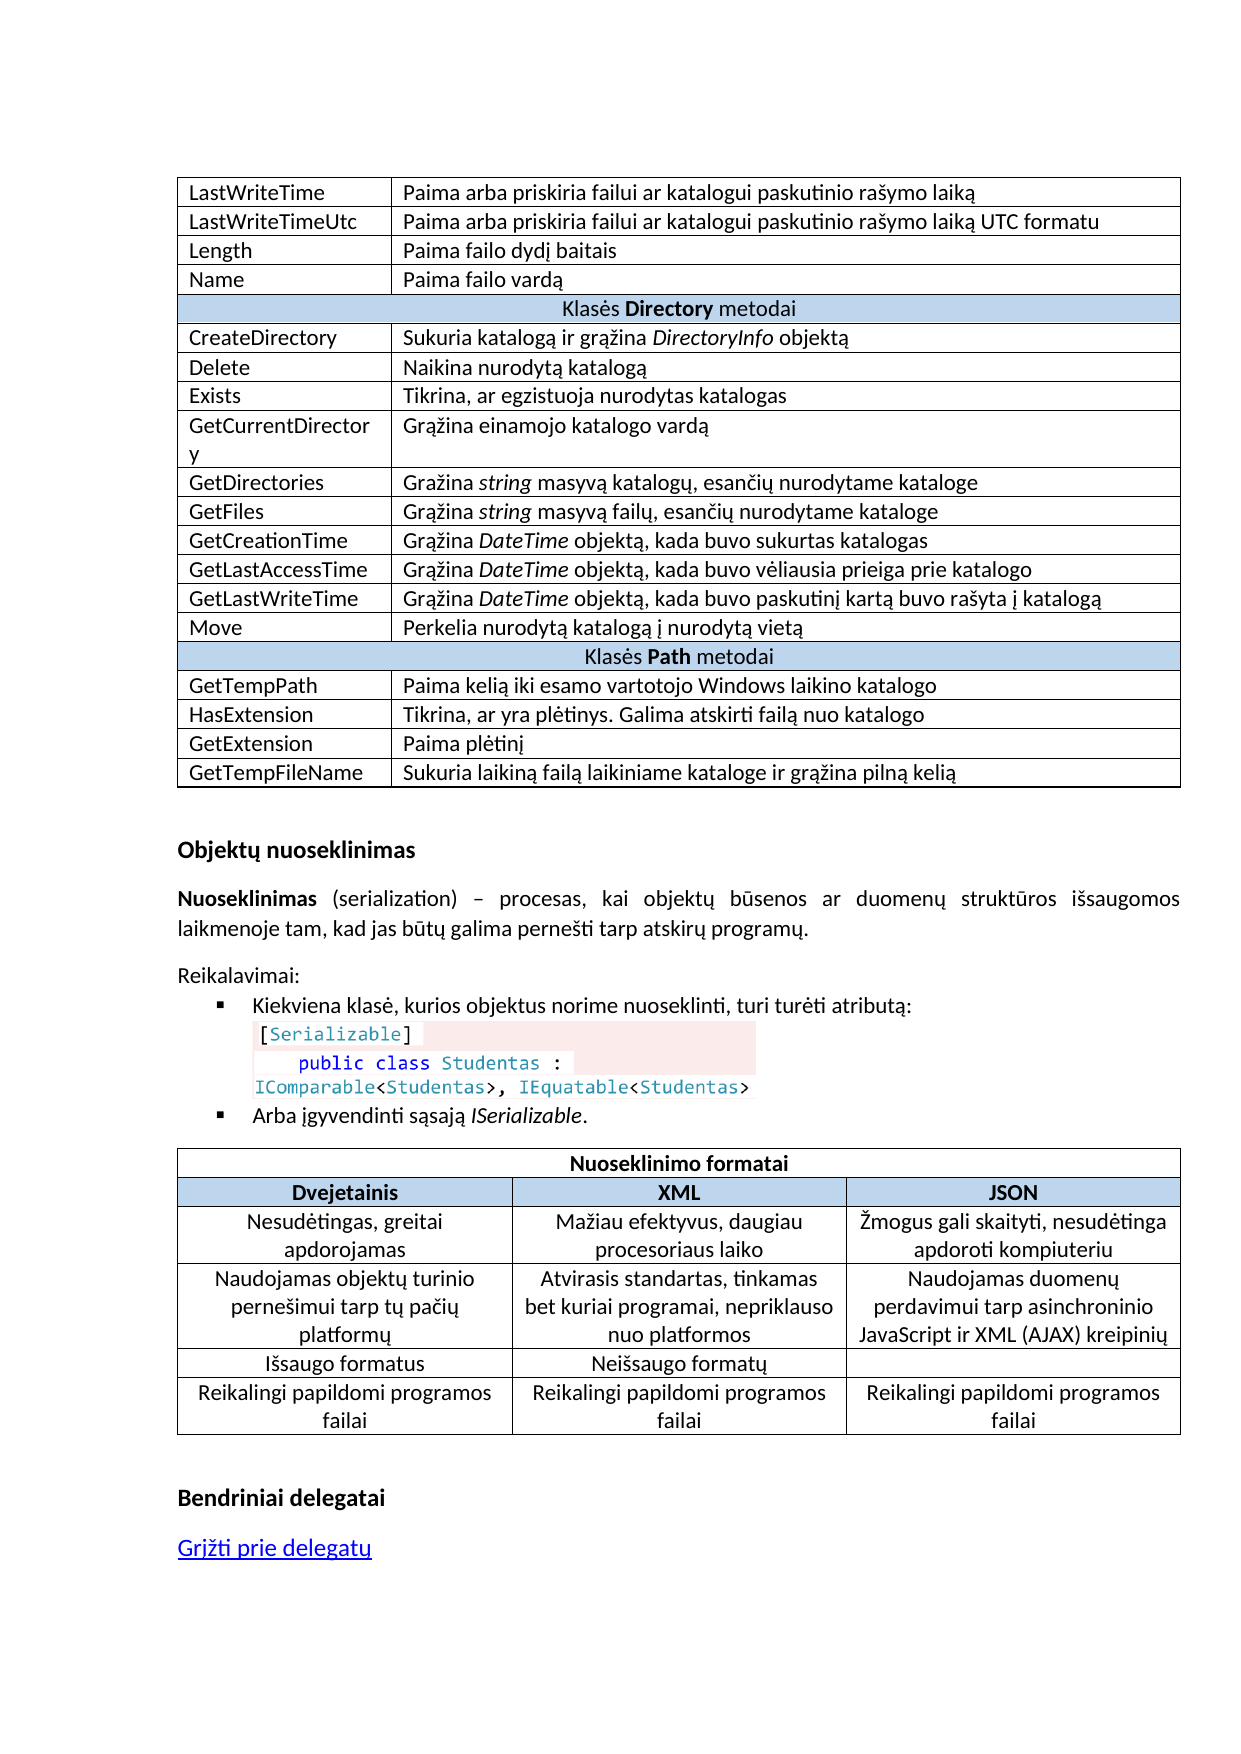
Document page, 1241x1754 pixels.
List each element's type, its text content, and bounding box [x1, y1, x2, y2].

table_cell XML [513, 1178, 846, 1206]
table_cell HasExtension [178, 700, 391, 728]
table_cell Paima plėtinį [392, 729, 1180, 757]
table_cell Delete [178, 353, 391, 381]
table_cell GetCurrentDirectory [178, 411, 391, 467]
picture [252, 1021, 756, 1099]
text Grįžti prie delegatų [177, 1532, 1181, 1562]
text Nuoseklinimas (serialization) – procesas, kai objektų būsenos ar duomenų struktūros išsaugomos laikmenoje tam, kad jas būtų galima pernešti tarp atskirų programų. [177, 884, 1181, 942]
table_cell Exists [178, 382, 391, 410]
table_cell GetExtension [178, 729, 391, 757]
table_cell Naikina nurodytą katalogą [392, 353, 1180, 381]
table_cell GetLastAccessTime [178, 555, 391, 583]
table_cell Nesudėtingas, greitai apdorojamas [178, 1207, 512, 1263]
table_cell Move [178, 613, 391, 641]
table_cell Grąžina einamojo katalogo vardą [392, 411, 1180, 467]
text Objektų nuoseklinimas [177, 834, 1181, 865]
table_cell Paima failo dydį baitais [392, 236, 1180, 264]
table_cell Grąžina string masyvą failų, esančių nurodytame kataloge [392, 497, 1180, 525]
table_header Nuoseklinimo formatai [178, 1149, 1180, 1177]
table_cell Name [178, 265, 391, 293]
table_cell Gražina string masyvą katalogų, esančių nurodytame kataloge [392, 468, 1180, 496]
table_cell Length [178, 236, 391, 264]
table_cell Tikrina, ar egzistuoja nurodytas katalogas [392, 382, 1180, 410]
table_cell GetDirectories [178, 468, 391, 496]
table_cell Sukuria laikiną failą laikiniame kataloge ir grąžina pilną kelią [392, 759, 1180, 786]
text Bendriniai delegatai [177, 1482, 1181, 1513]
table_cell Grąžina DateTime objektą, kada buvo sukurtas katalogas [392, 526, 1180, 554]
table_cell Paima failo vardą [392, 265, 1180, 293]
table_cell CreateDirectory [178, 324, 391, 352]
table_cell Tikrina, ar yra plėtinys. Galima atskirti failą nuo katalogo [392, 700, 1180, 728]
table_cell Reikalingi papildomi programos failai [178, 1378, 512, 1434]
text Reikalavimai: [177, 961, 1181, 989]
table_cell Išsaugo formatus [178, 1349, 512, 1377]
list Kiekviena klasė, kurios objektus norime nuoseklinti, turi turėti atributą: [215, 991, 1181, 1019]
table_cell GetFiles [178, 497, 391, 525]
table_cell LastWriteTimeUtc [178, 207, 391, 235]
table_cell Grąžina DateTime objektą, kada buvo vėliausia prieiga prie katalogo [392, 555, 1180, 583]
table_cell Atvirasis standartas, tinkamas bet kuriai programai, nepriklauso nuo platformos [513, 1264, 846, 1348]
table_cell GetLastWriteTime [178, 584, 391, 612]
list Arba įgyvendinti sąsają ISerializable. [215, 1101, 1181, 1129]
table_cell Dvejetainis [178, 1178, 512, 1206]
table_cell Naudojamas duomenų perdavimui tarp asinchroninio JavaScript ir XML (AJAX) kreipinių [847, 1264, 1180, 1348]
table_cell Klasės Path metodai [178, 642, 1180, 670]
table_cell Paima arba priskiria failui ar katalogui paskutinio rašymo laiką UTC formatu [392, 207, 1180, 235]
table_cell [847, 1349, 1180, 1377]
table_cell Paima arba priskiria failui ar katalogui paskutinio rašymo laiką [392, 178, 1180, 206]
table_cell LastWriteTime [178, 178, 391, 206]
table_cell Reikalingi papildomi programos failai [513, 1378, 846, 1434]
table_cell Sukuria katalogą ir grąžina DirectoryInfo objektą [392, 324, 1180, 352]
table_cell Paima kelią iki esamo vartotojo Windows laikino katalogo [392, 671, 1180, 699]
table_cell GetCreationTime [178, 526, 391, 554]
table_cell Perkelia nurodytą katalogą į nurodytą vietą [392, 613, 1180, 641]
table_cell GetTempFileName [178, 759, 391, 786]
table_cell Neišsaugo formatų [513, 1349, 846, 1377]
table_cell JSON [847, 1178, 1180, 1206]
table_cell Naudojamas objektų turinio pernešimui tarp tų pačių platformų [178, 1264, 512, 1348]
table_cell Reikalingi papildomi programos failai [847, 1378, 1180, 1434]
table_cell GetTempPath [178, 671, 391, 699]
table_cell Grąžina DateTime objektą, kada buvo paskutinį kartą buvo rašyta į katalogą [392, 584, 1180, 612]
table_cell Klasės Directory metodai [178, 295, 1180, 322]
table_cell Žmogus gali skaityti, nesudėtinga apdoroti kompiuteriu [847, 1207, 1180, 1263]
table_cell Mažiau efektyvus, daugiau procesoriaus laiko [513, 1207, 846, 1263]
